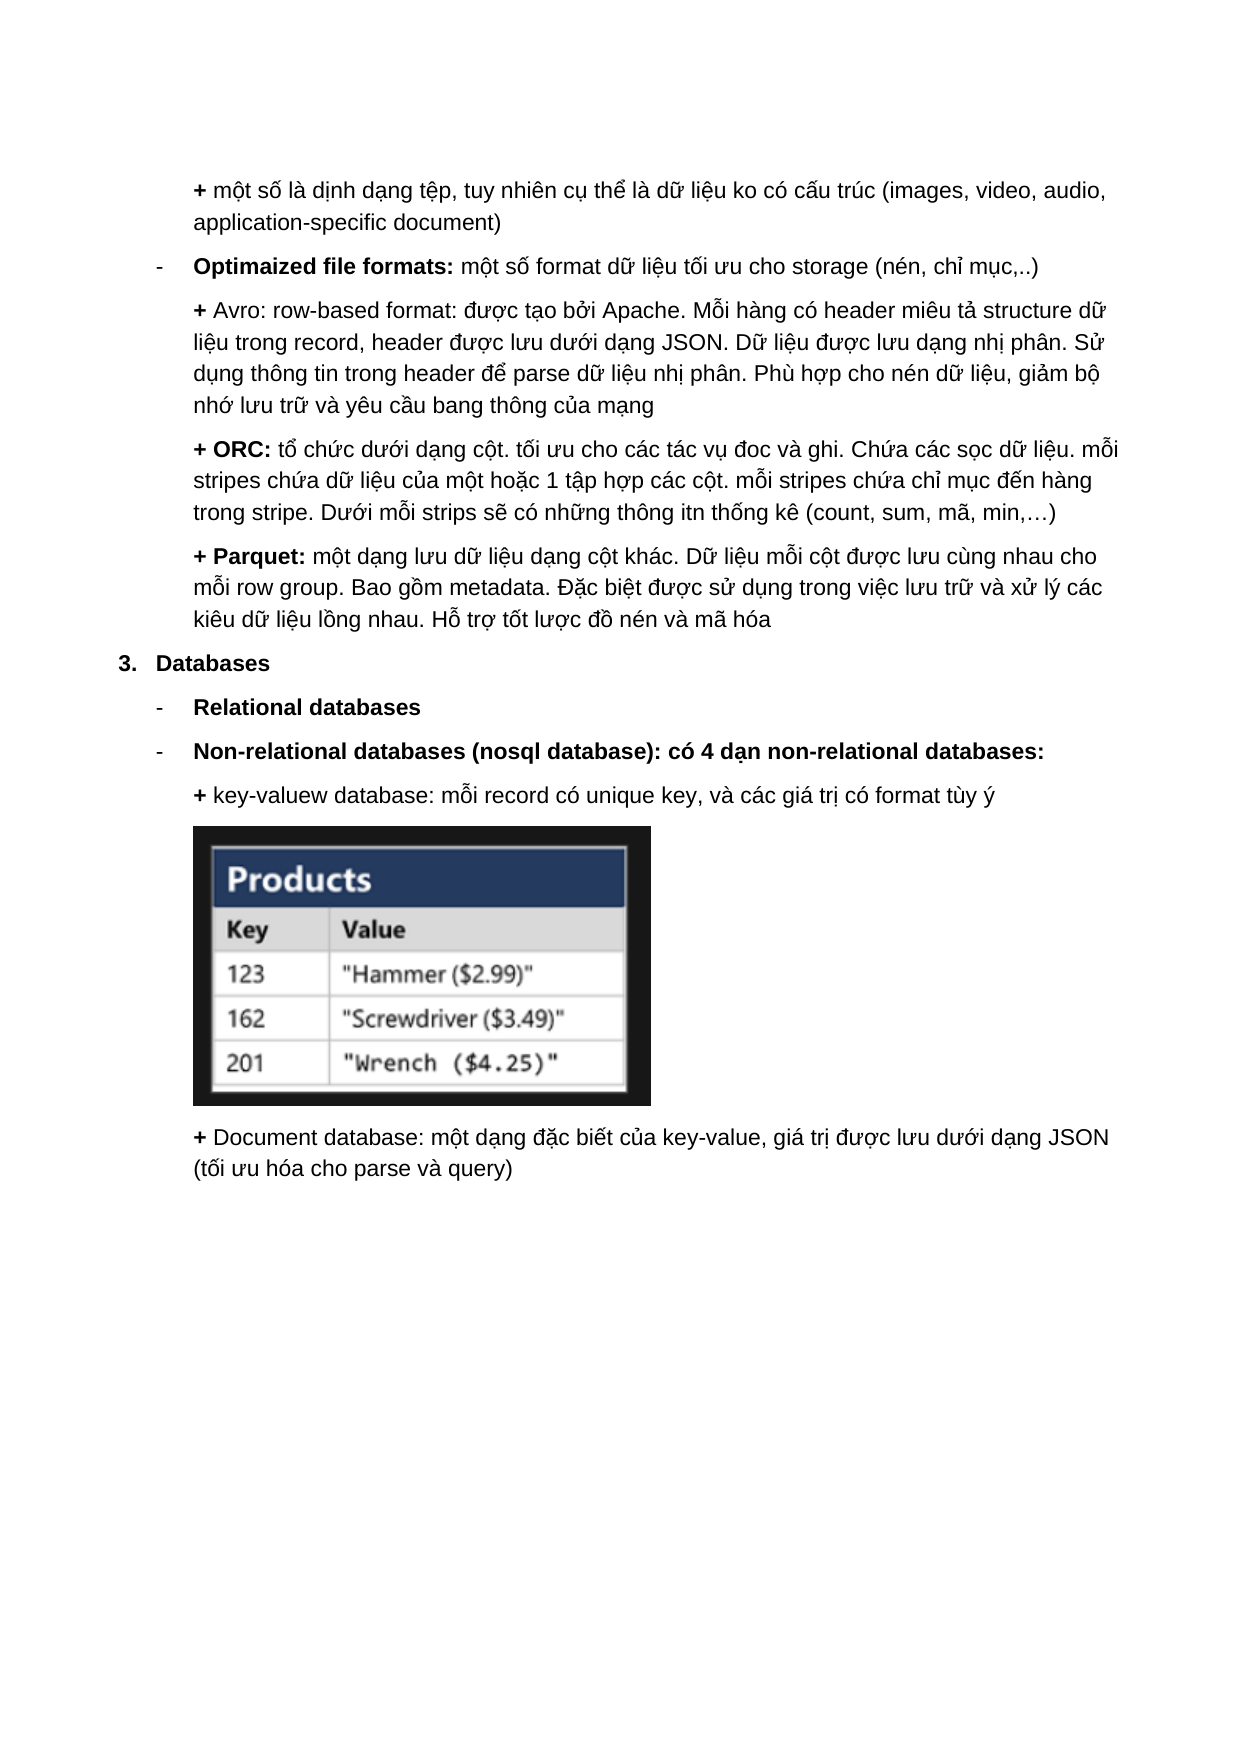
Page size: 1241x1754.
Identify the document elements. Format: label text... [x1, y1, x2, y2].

list + Avro: row-based format: được tạo bởi Apache. Mỗi hàng có header miêu tả structure dữ liệu trong record, header được lưu dưới dạng JSON. Dữ liệu được lưu dạng nhị phân. Sử dụng thông tin trong header để parse dữ liệu nhị phân. Phù hợp cho nén dữ liệu, giảm bộ nhớ lưu trữ và yêu cầu bang thông của mạng [193, 297, 1122, 418]
list + ORC: tổ chức dưới dạng cột. tối ưu cho các tác vụ đoc và ghi. Chứa các sọc dữ liệu. mỗi stripes chứa dữ liệu của một hoặc 1 tập hợp các cột. mỗi stripes chứa chỉ mục đến hàng trong stripe. Dưới mỗi strips sẽ có những thông itn thống kê (count, sum, mã, min,…) [193, 436, 1122, 525]
list + Document database: một dạng đặc biết của key-value, giá trị được lưu dưới dạng JSON (tối ưu hóa cho parse và query) [193, 1124, 1122, 1182]
list Non-relational databases (nosql database): có 4 dạn non-relational databases: [156, 738, 1122, 764]
picture [193, 826, 651, 1106]
list + một số là dịnh dạng tệp, tuy nhiên cụ thể là dữ liệu ko có cấu trúc (images, video, audio, application-specific document) [193, 177, 1122, 235]
list Databases [118, 650, 1122, 676]
list Relational databases [156, 694, 1122, 720]
list + Parquet: một dạng lưu dữ liệu dạng cột khác. Dữ liệu mỗi cột được lưu cùng nhau cho mỗi row group. Bao gồm metadata. Đặc biệt được sử dụng trong việc lưu trữ và xử lý các kiêu dữ liệu lồng nhau. Hỗ trợ tốt lược đồ nén và mã hóa [193, 543, 1122, 632]
list Optimaized file formats: một số format dữ liệu tối ưu cho storage (nén, chỉ mục,..) [156, 253, 1122, 279]
list + key-valuew database: mỗi record có unique key, và các giá trị có format tùy ý [193, 782, 1122, 808]
